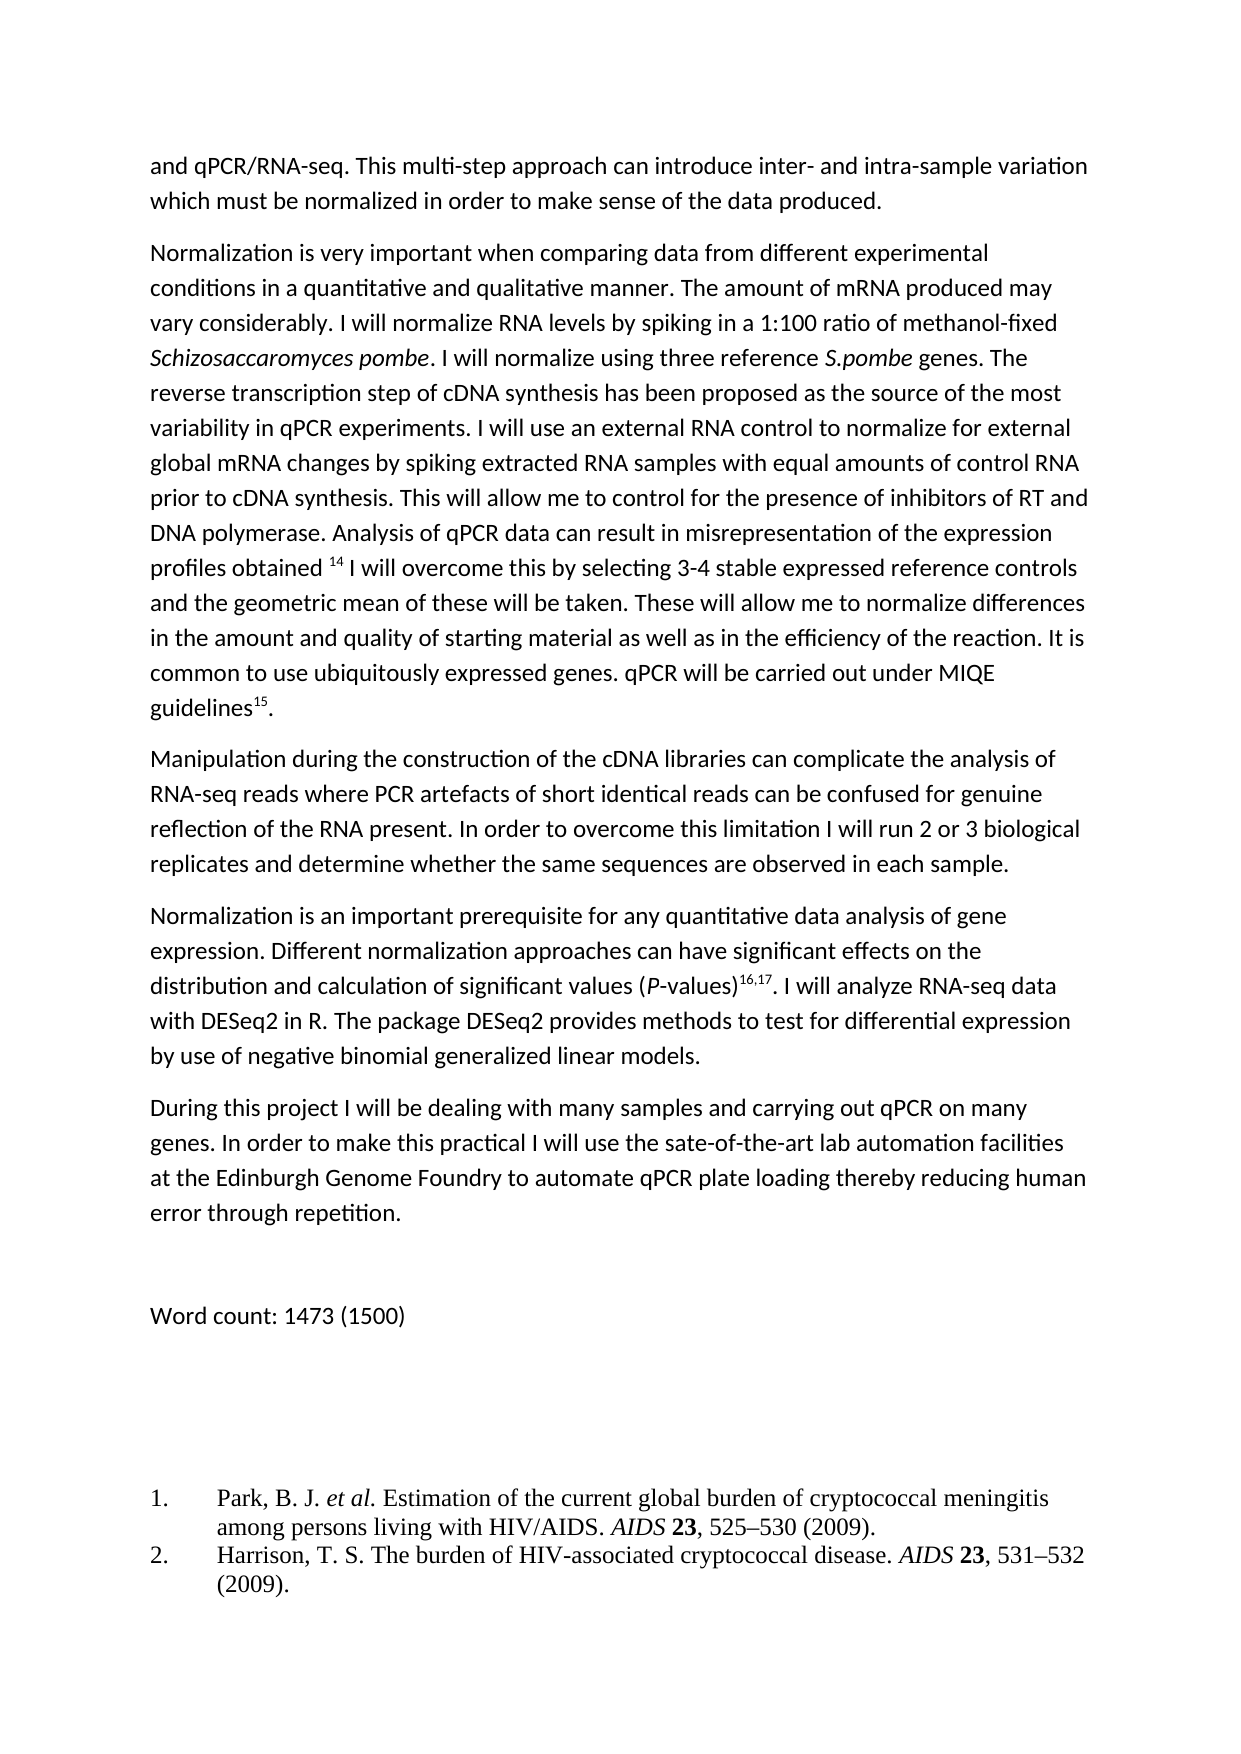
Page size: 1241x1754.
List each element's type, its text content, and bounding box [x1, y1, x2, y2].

text 2. Harrison, T. S. The burden of HIV-associated cryptococcal disease. AIDS 23, 531–532 (2009). [150, 1541, 1090, 1598]
text 1. Park, B. J. et al. Estimation of the current global burden of cryptococcal meningitis among persons living with HIV/AIDS. AIDS 23, 525–530 (2009). [150, 1483, 1090, 1541]
text During this project I will be dealing with many samples and carrying out qPCR on many genes. In order to make this practical I will use the sate-of-the-art lab automation facilities at the Edinburgh Genome Foundry to automate qPCR plate loading thereby reducing human error through repetition. [150, 1092, 1090, 1227]
text Normalization is an important prerequisite for any quantitative data analysis of gene expression. Different normalization approaches can have significant effects on the distribution and calculation of significant values (P-values)16,17. I will analyze RNA-seq data with DESeq2 in R. The package DESeq2 provides methods to test for differential expression by use of negative binomial generalized linear models. [150, 900, 1090, 1071]
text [150, 150, 1090, 216]
text Word count: 1473 (1500) [150, 1300, 1090, 1331]
text Manipulation during the construction of the cDNA libraries can complicate the analysis of RNA-seq reads where PCR artefacts of short identical reads can be confused for genuine reflection of the RNA present. In order to overcome this limitation I will run 2 or 3 biological replicates and determine whether the same sequences are observed in each sample. [150, 743, 1090, 879]
text Normalization is very important when comparing data from different experimental conditions in a quantitative and qualitative manner. The amount of mRNA produced may vary considerably. I will normalize RNA levels by spiking in a 1:100 ratio of methanol-fixed Schizosaccaromyces pombe. I will normalize using three reference S.pombe genes. The reverse transcription step of cDNA synthesis has been proposed as the source of the most variability in qPCR experiments. I will use an external RNA control to normalize for external global mRNA changes by spiking extracted RNA samples with equal amounts of control RNA prior to cDNA synthesis. This will allow me to control for the presence of inhibitors of RT and DNA polymerase. Analysis of qPCR data can result in misrepresentation of the expression profiles obtained 14 I will overcome this by selecting 3-4 stable expressed reference controls and the geometric mean of these will be taken. These will allow me to normalize differences in the amount and quality of starting material as well as in the efficiency of the reaction. It is common to use ubiquitously expressed genes. qPCR will be carried out under MIQE guidelines15. [150, 237, 1090, 722]
